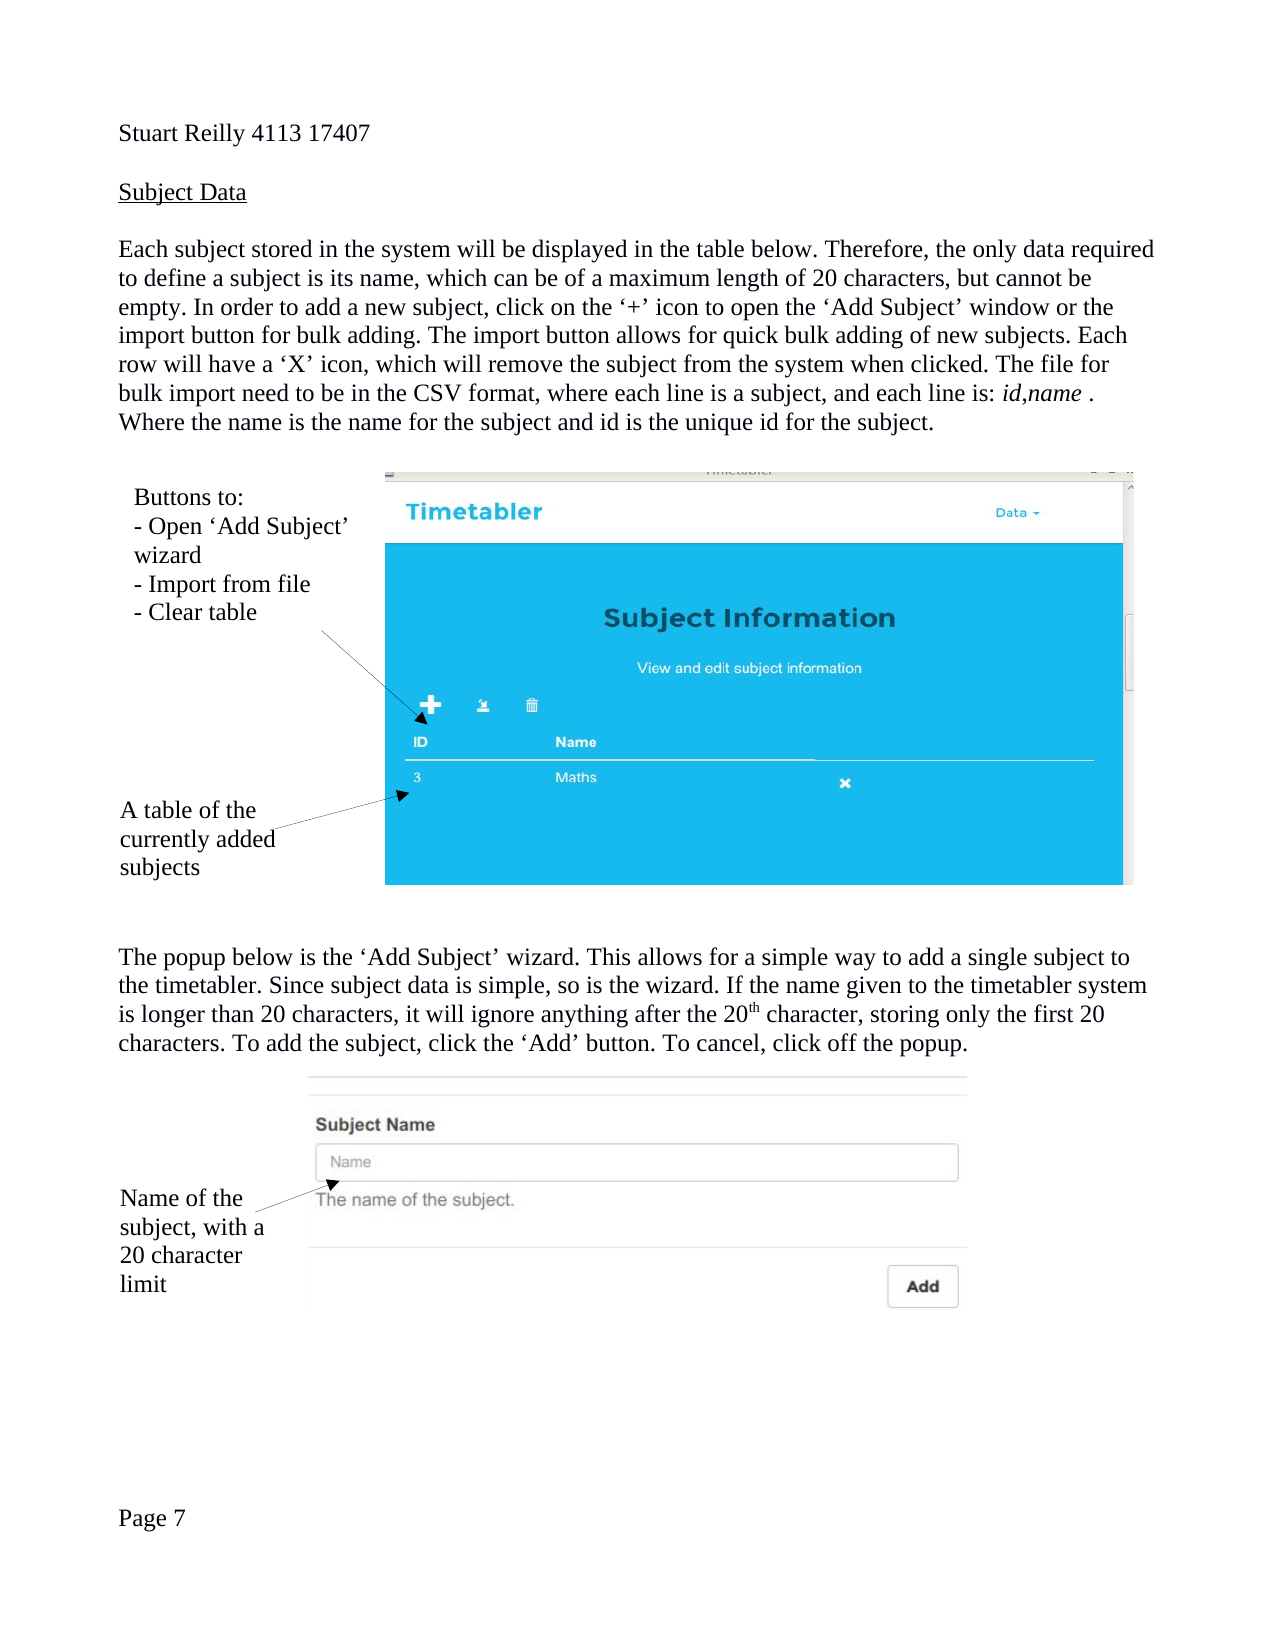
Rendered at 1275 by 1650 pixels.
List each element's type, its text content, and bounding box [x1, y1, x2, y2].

text Subject Data [118, 177, 1157, 205]
picture [385, 472, 1134, 885]
picture [307, 1074, 968, 1315]
text Each subject stored in the system will be displayed in the table below. Therefore, the only data required to define a subject is its name, which can be of a maximum length of 20 characters, but cannot be empty. In order to add a new subject, click on the ‘+’ icon to open the ‘Add Subject’ window or the import button for bulk adding. The import button allows for quick bulk adding of new subjects. Each row will have a ‘X’ icon, which will remove the subject from the system when clicked. The file for bulk import need to be in the CSV format, where each line is a subject, and each line is: id,name . Where the name is the name for the subject and id is the unique id for the subject. [118, 234, 1157, 435]
text The popup below is the ‘Add Subject’ wizard. This allows for a simple way to add a single subject to the timetabler. Since subject data is simple, so is the wizard. If the name given to the timetabler system is longer than 20 characters, it will ignore anything after the 20th character, storing only the first 20 characters. To add the subject, click the ‘Add’ button. To cancel, click off the popup. [118, 942, 1157, 1057]
